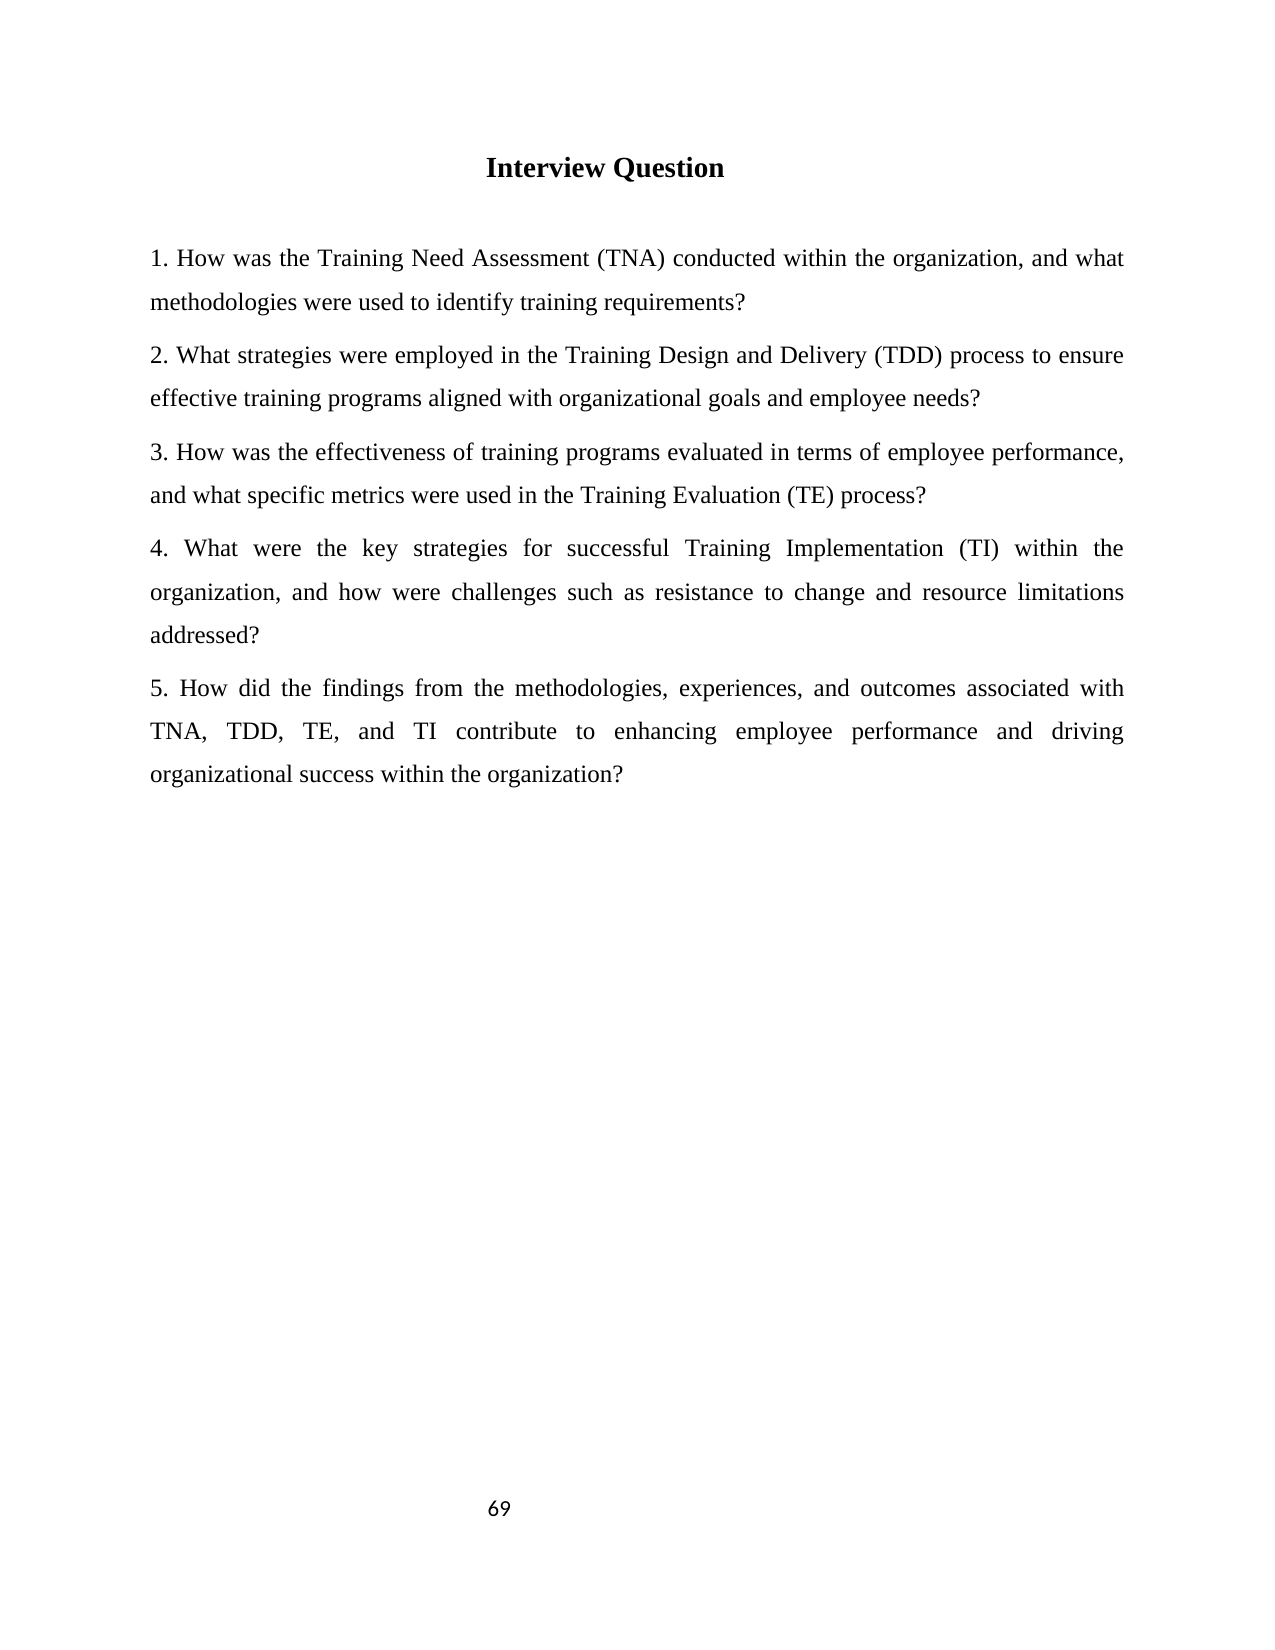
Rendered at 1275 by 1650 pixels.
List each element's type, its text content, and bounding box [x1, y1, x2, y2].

text 2. What strategies were employed in the Training Design and Delivery (TDD) process to ensure effective training programs aligned with organizational goals and employee needs? [150, 340, 1125, 412]
text 4. What were the key strategies for successful Training Implementation (TI) within the organization, and how were challenges such as resistance to change and resource limitations addressed? [150, 533, 1125, 648]
text 3. How was the effectiveness of training programs evaluated in terms of employee performance, and what specific metrics were used in the Training Evaluation (TE) process? [150, 437, 1125, 509]
text 5. How did the findings from the methodologies, experiences, and outcomes associated with TNA, TDD, TE, and TI contribute to enhancing employee performance and driving organizational success within the organization? [150, 673, 1125, 788]
text 1. How was the Training Need Assessment (TNA) conducted within the organization, and what methodologies were used to identify training requirements? [150, 243, 1125, 315]
text Interview Question [150, 150, 1125, 183]
